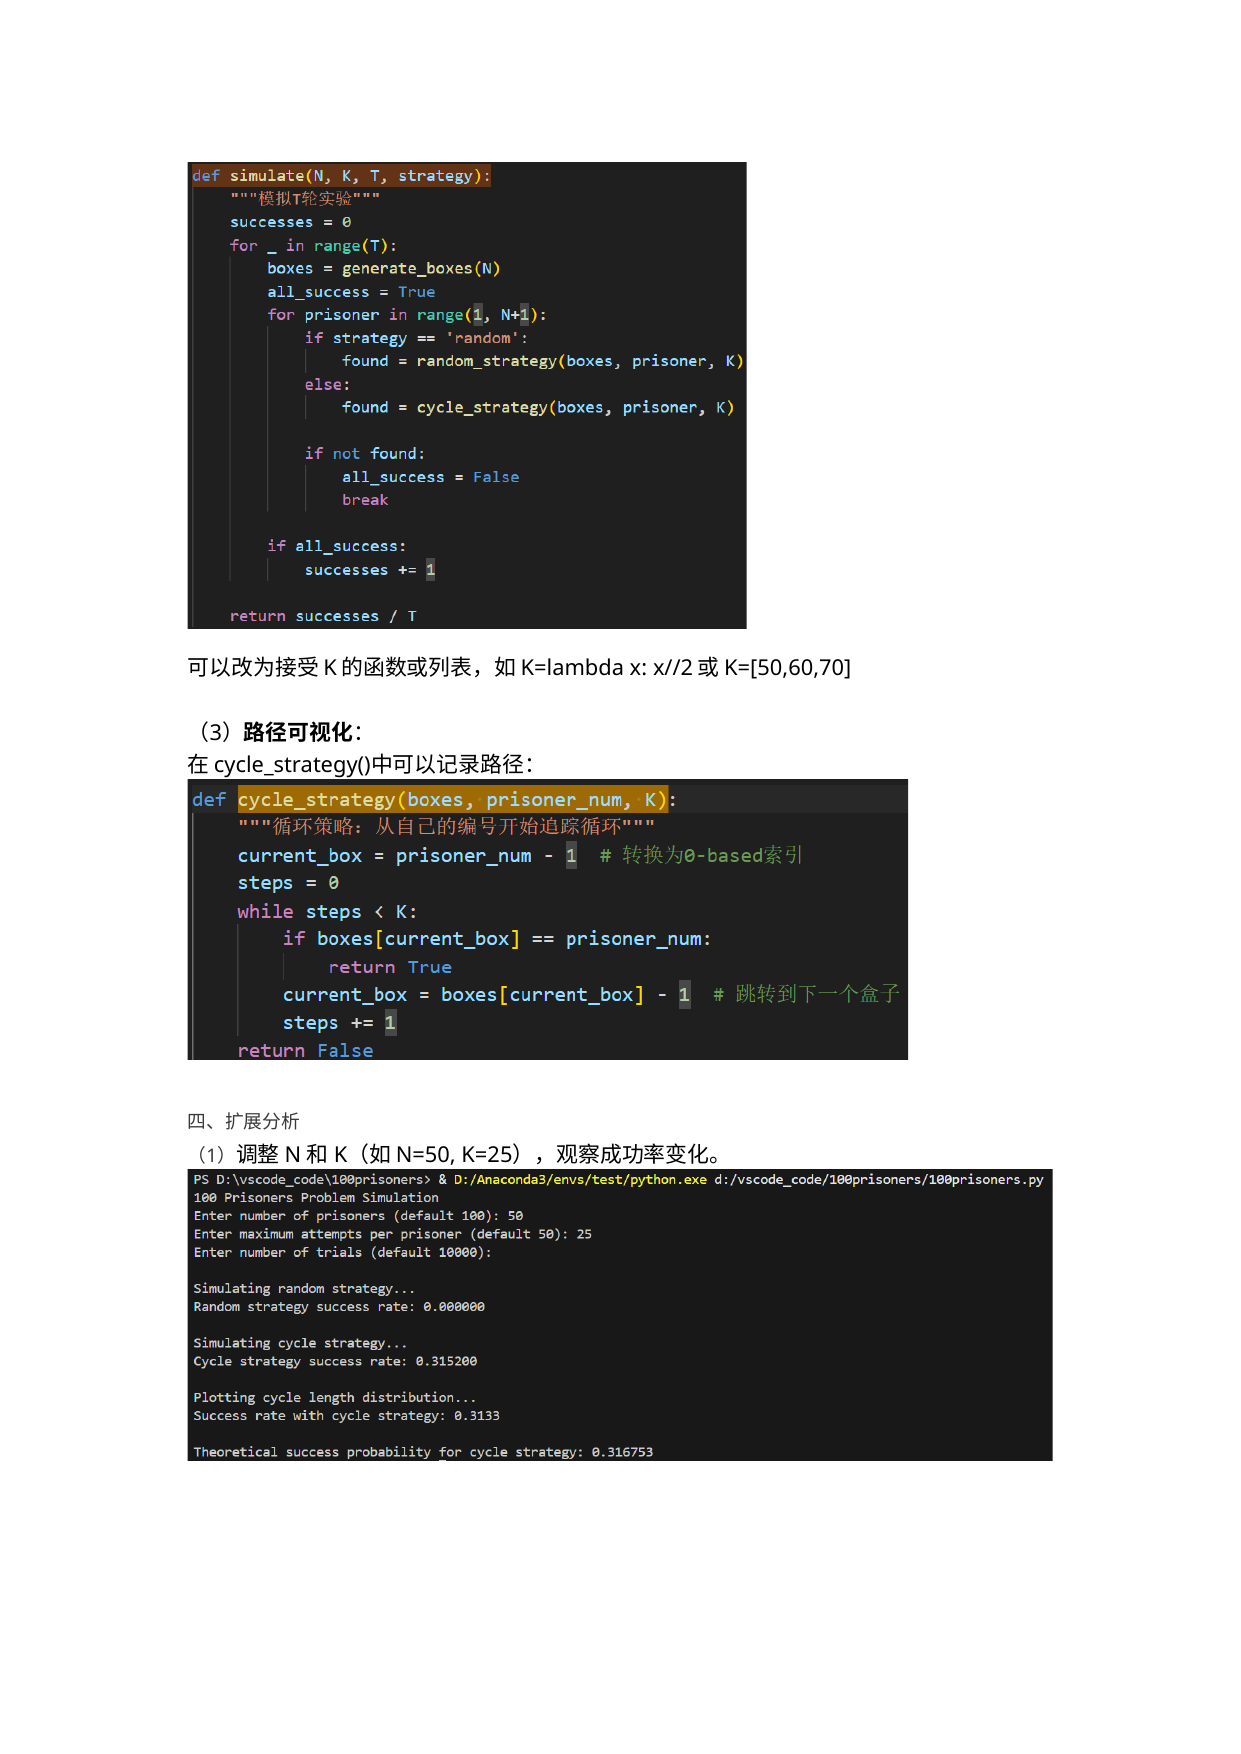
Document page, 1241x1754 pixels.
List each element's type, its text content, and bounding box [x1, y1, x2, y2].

text 在cycle_strategy()中可以记录路径： [187, 747, 1053, 779]
text 可以改为接受K的函数或列表，如K=lambda x: x//2或K=[50,60,70] [187, 649, 1053, 682]
text （1）调整 N 和 K（如 N=50, K=25），观察成功率变化。 [187, 1137, 1053, 1169]
picture [187, 1169, 1053, 1461]
picture [187, 779, 909, 1060]
text （3）路径可视化： [187, 714, 1053, 747]
text 四、扩展分析 [187, 1104, 1053, 1137]
picture [187, 162, 747, 629]
